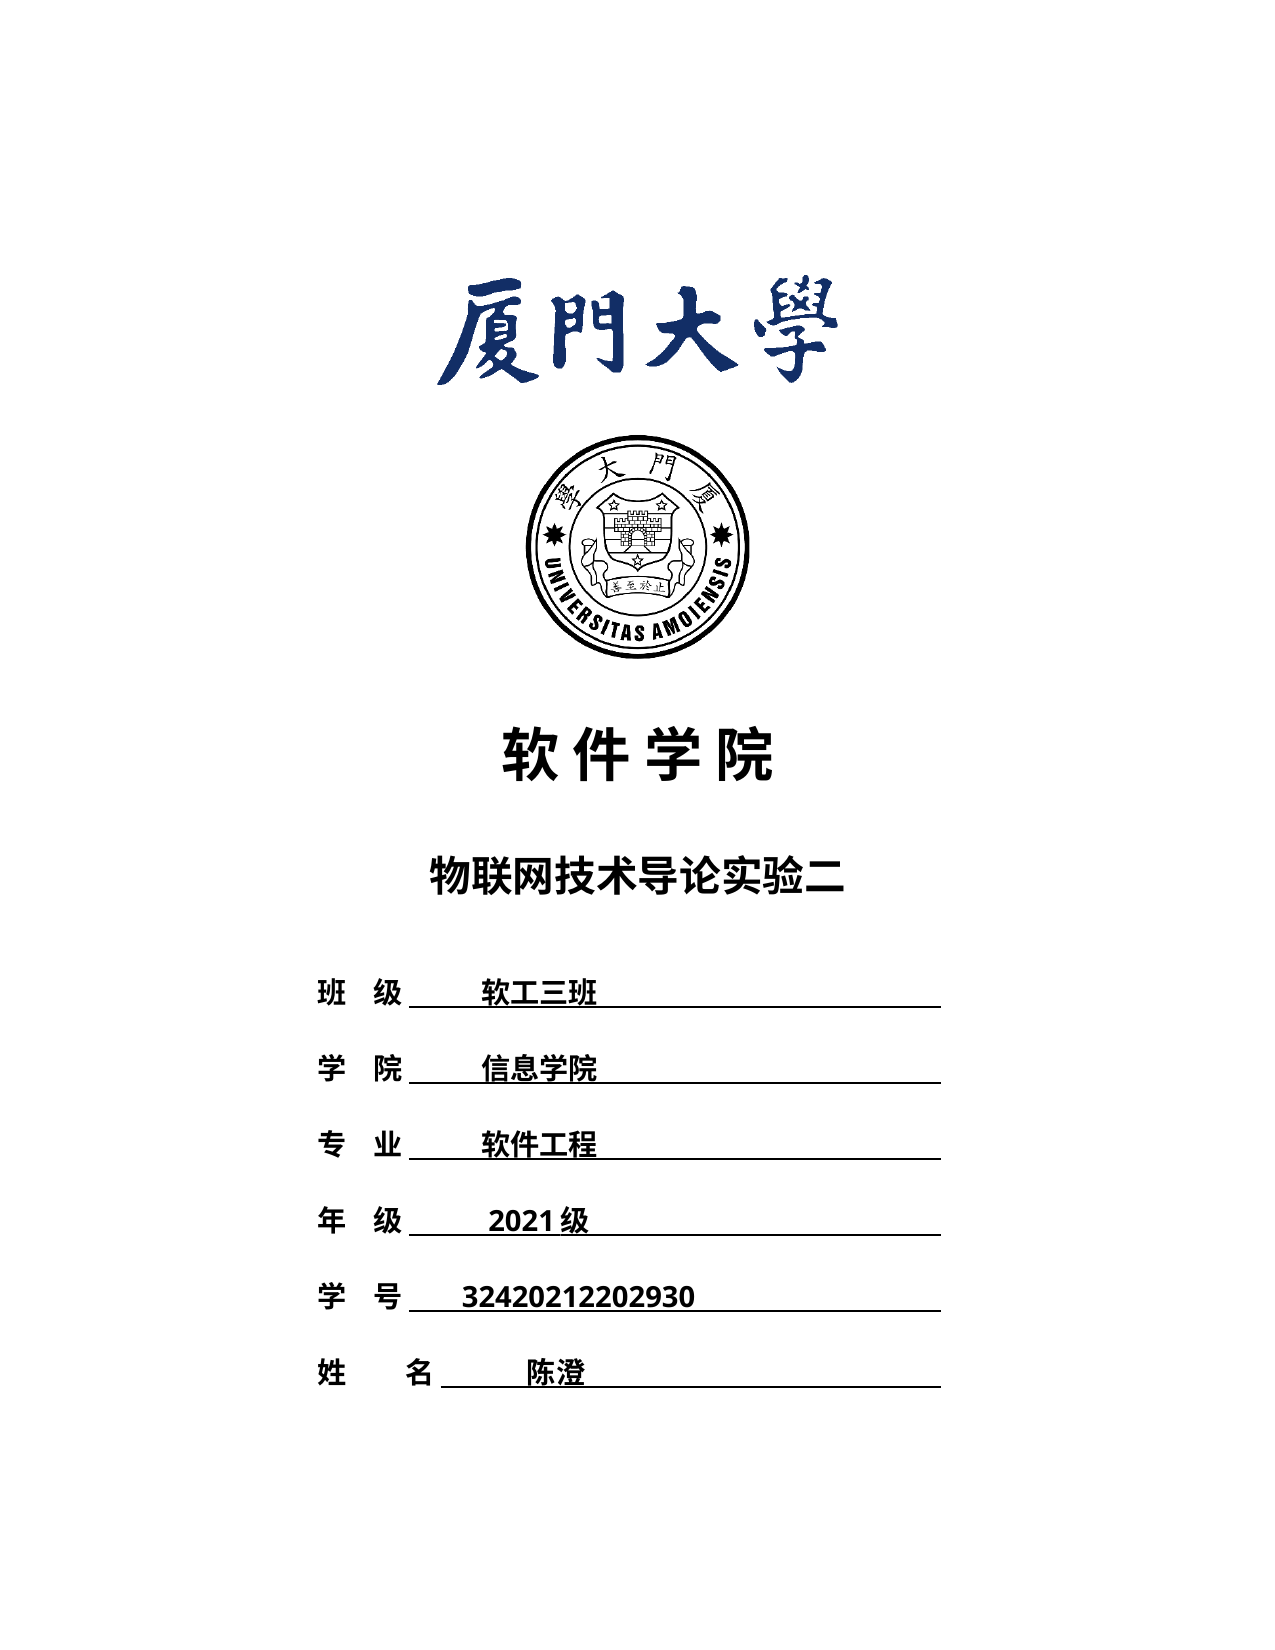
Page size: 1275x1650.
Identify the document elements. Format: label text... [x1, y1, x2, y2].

picture [437, 275, 838, 385]
text 年 级 2021级 [187, 1197, 1087, 1240]
text 学 院 信息学院 [187, 1046, 1087, 1088]
subtitle 软 件 学 院 [187, 708, 1087, 793]
subtitle 物联网技术导论实验二 [187, 843, 1087, 903]
text 姓 名 陈澄 [187, 1349, 1087, 1392]
text 学 号 32420212202930 [187, 1273, 1087, 1316]
picture [525, 434, 750, 659]
text 班 级 软工三班 [187, 969, 1087, 1012]
text 专 业 软件工程 [187, 1121, 1087, 1164]
